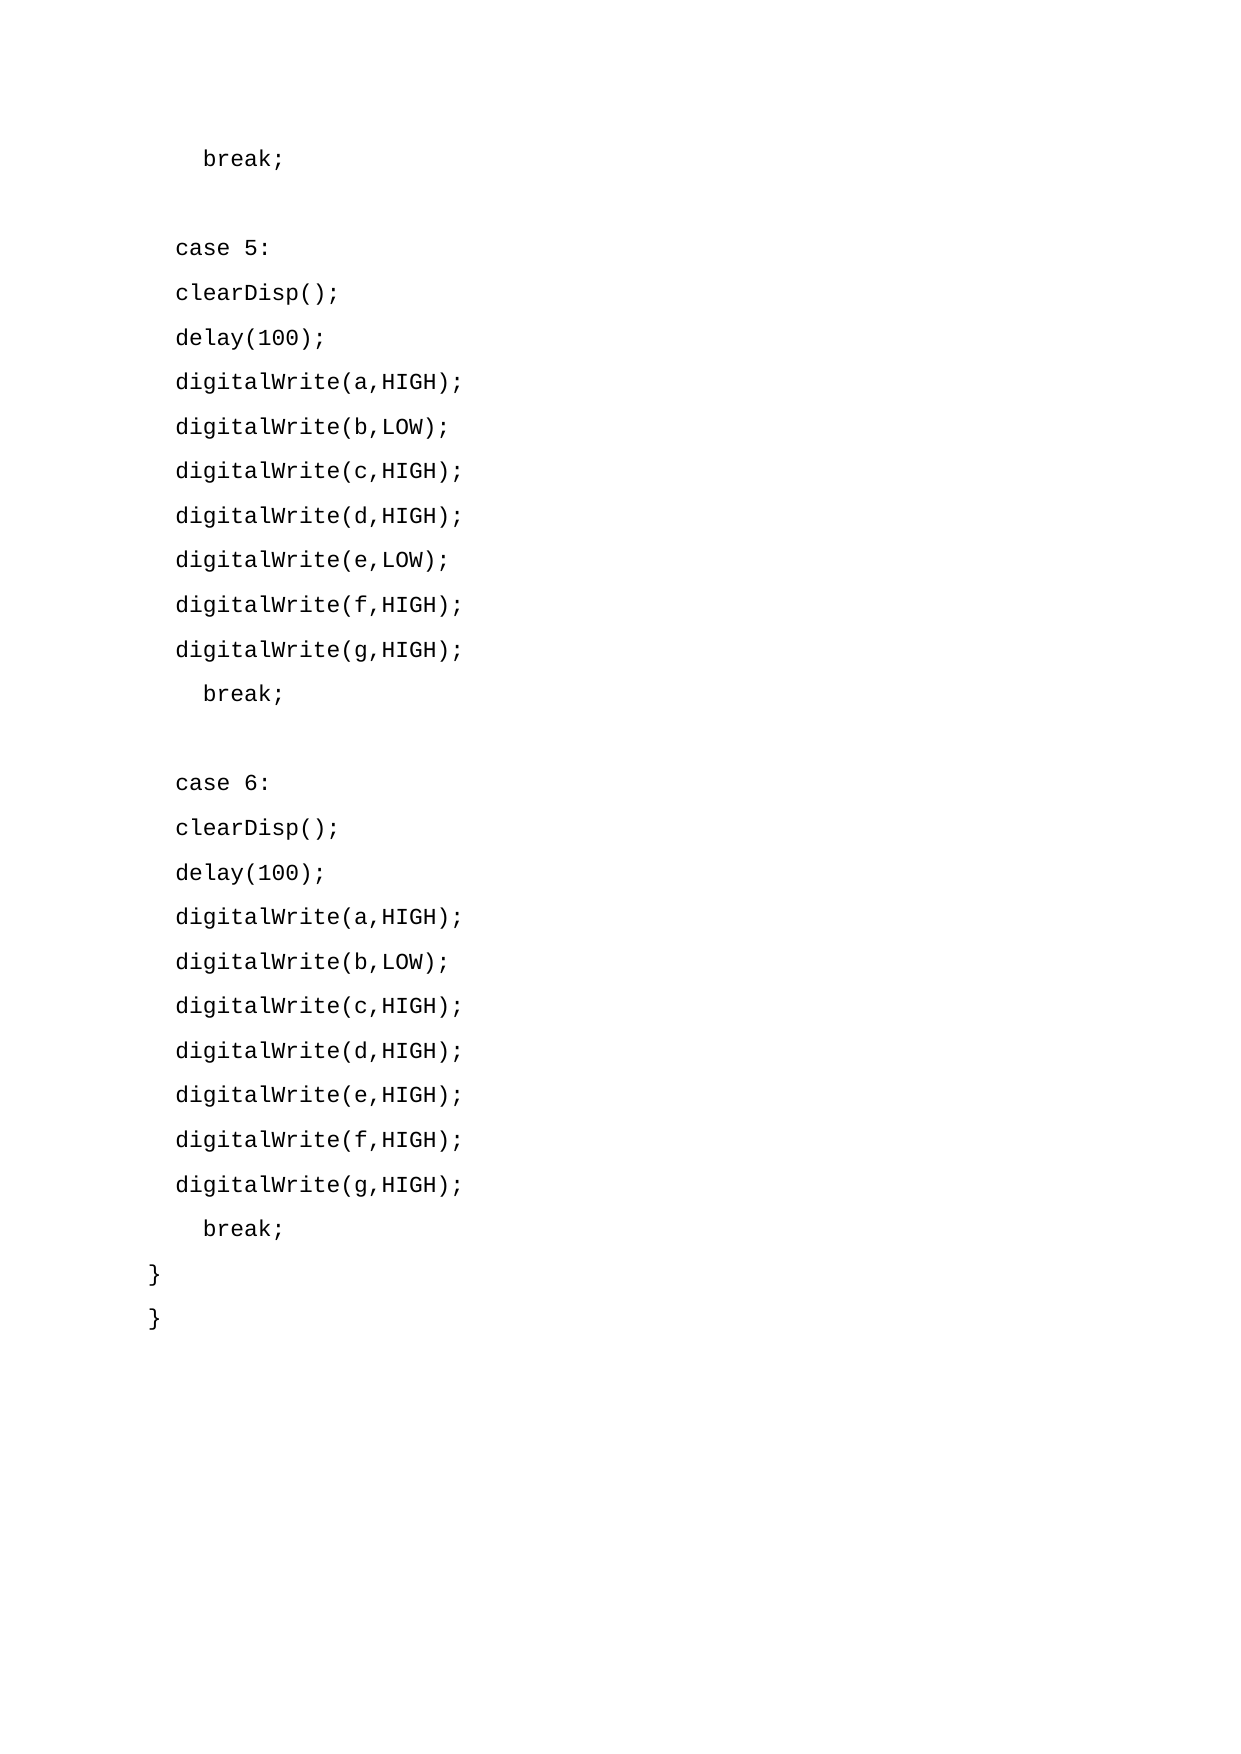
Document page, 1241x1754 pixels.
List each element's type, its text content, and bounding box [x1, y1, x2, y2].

text case 5: [148, 237, 1093, 263]
text digitalWrite(f,HIGH); [148, 593, 1093, 619]
text digitalWrite(d,HIGH); [148, 504, 1093, 530]
text digitalWrite(a,HIGH); [148, 906, 1093, 931]
text break; [148, 683, 1093, 708]
text delay(100); [148, 861, 1093, 887]
text clearDisp(); [148, 281, 1093, 307]
text } [148, 1307, 1093, 1333]
text break; [148, 148, 1093, 173]
text break; [148, 1218, 1093, 1243]
text clearDisp(); [148, 816, 1093, 842]
text digitalWrite(g,HIGH); [148, 1173, 1093, 1199]
text digitalWrite(e,LOW); [148, 549, 1093, 575]
text digitalWrite(f,HIGH); [148, 1128, 1093, 1154]
text case 6: [148, 772, 1093, 798]
text digitalWrite(g,HIGH); [148, 638, 1093, 664]
text digitalWrite(b,LOW); [148, 950, 1093, 976]
text } [148, 1262, 1093, 1288]
text digitalWrite(d,HIGH); [148, 1039, 1093, 1065]
text delay(100); [148, 326, 1093, 352]
text digitalWrite(e,HIGH); [148, 1084, 1093, 1110]
text digitalWrite(b,LOW); [148, 415, 1093, 441]
text digitalWrite(a,HIGH); [148, 371, 1093, 396]
text digitalWrite(c,HIGH); [148, 995, 1093, 1021]
text digitalWrite(c,HIGH); [148, 460, 1093, 486]
